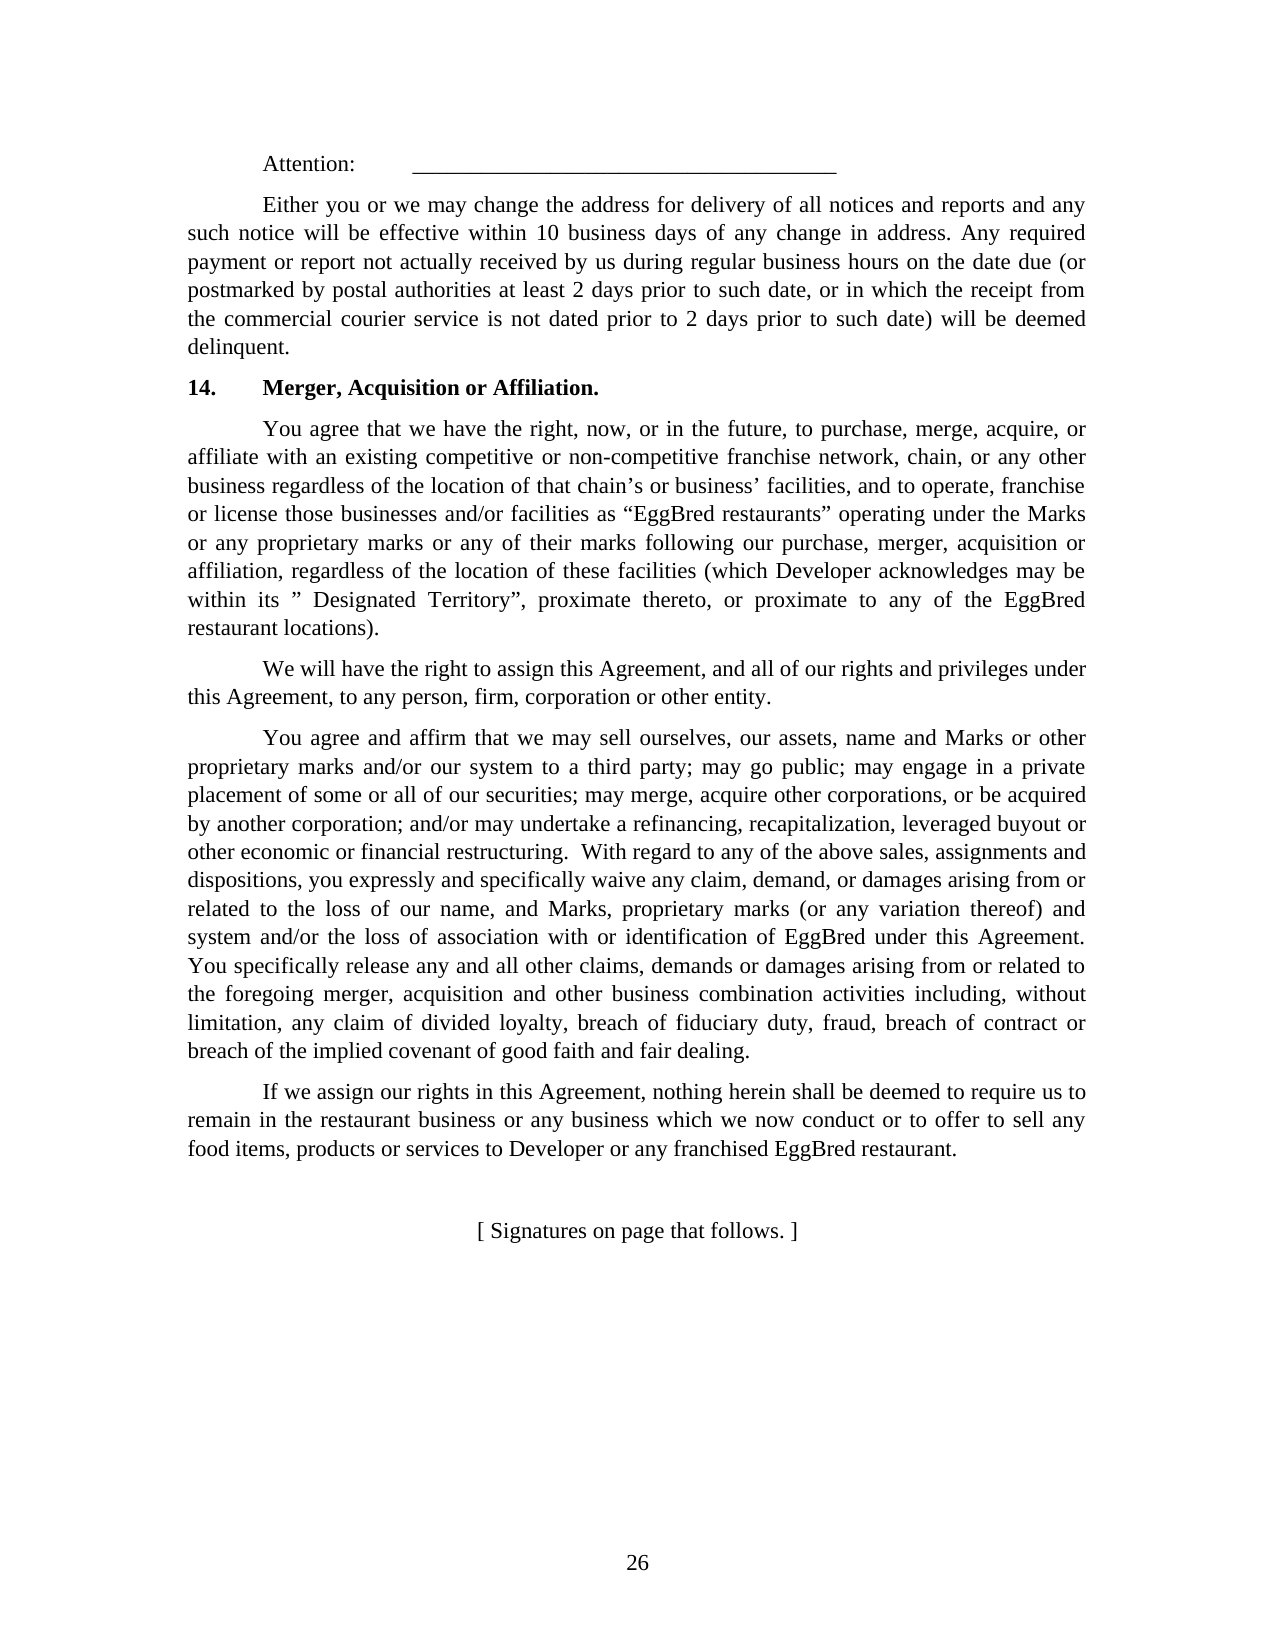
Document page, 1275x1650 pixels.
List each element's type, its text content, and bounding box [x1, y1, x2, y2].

text Either you or we may change the address for delivery of all notices and reports and any such notice will be effective within 10 business days of any change in address. Any required payment or report not actually received by us during regular business hours on the date due (or postmarked by postal authorities at least 2 days prior to such date, or in which the receipt from the commercial courier service is not dated prior to 2 days prior to such date) will be deemed delinquent. [187, 191, 1087, 359]
subtitle 14. Merger, Acquisition or Affiliation. [187, 374, 1087, 400]
text You agree and affirm that we may sell ourselves, our assets, name and Marks or other proprietary marks and/or our system to a third party; may go public; may engage in a private placement of some or all of our securities; may merge, acquire other corporations, or be acquired by another corporation; and/or may undertake a refinancing, recapitalization, leveraged buyout or other economic or financial restructuring. With regard to any of the above sales, assignments and dispositions, you expressly and specifically waive any claim, demand, or damages arising from or related to the loss of our name, and Marks, proprietary marks (or any variation thereof) and system and/or the loss of association with or identification of EggBred under this Agreement. You specifically release any and all other claims, demands or damages arising from or related to the foregoing merger, acquisition and other business combination activities including, without limitation, any claim of divided loyalty, breach of fiduciary duty, fraud, breach of contract or breach of the implied covenant of good faith and fair dealing. [187, 724, 1087, 1063]
text Attention: _____________________________________ [187, 150, 1087, 176]
text You agree that we have the right, now, or in the future, to purchase, merge, acquire, or affiliate with an existing competitive or non-competitive franchise network, chain, or any other business regardless of the location of that chain’s or business’ facilities, and to operate, franchise or license those businesses and/or facilities as “EggBred restaurants” operating under the Marks or any proprietary marks or any of their marks following our purchase, merger, acquisition or affiliation, regardless of the location of these facilities (which Developer acknowledges may be within its ” Designated Territory”, proximate thereto, or proximate to any of the EggBred restaurant locations). [187, 415, 1087, 640]
text If we assign our rights in this Agreement, nothing herein shall be deemed to require us to remain in the restaurant business or any business which we now conduct or to offer to sell any food items, products or services to Developer or any franchised EggBred restaurant. [187, 1078, 1087, 1161]
text We will have the right to assign this Agreement, and all of our rights and privileges under this Agreement, to any person, firm, corporation or other entity. [187, 655, 1087, 710]
text [ Signatures on page that follows. ] [187, 1217, 1087, 1243]
